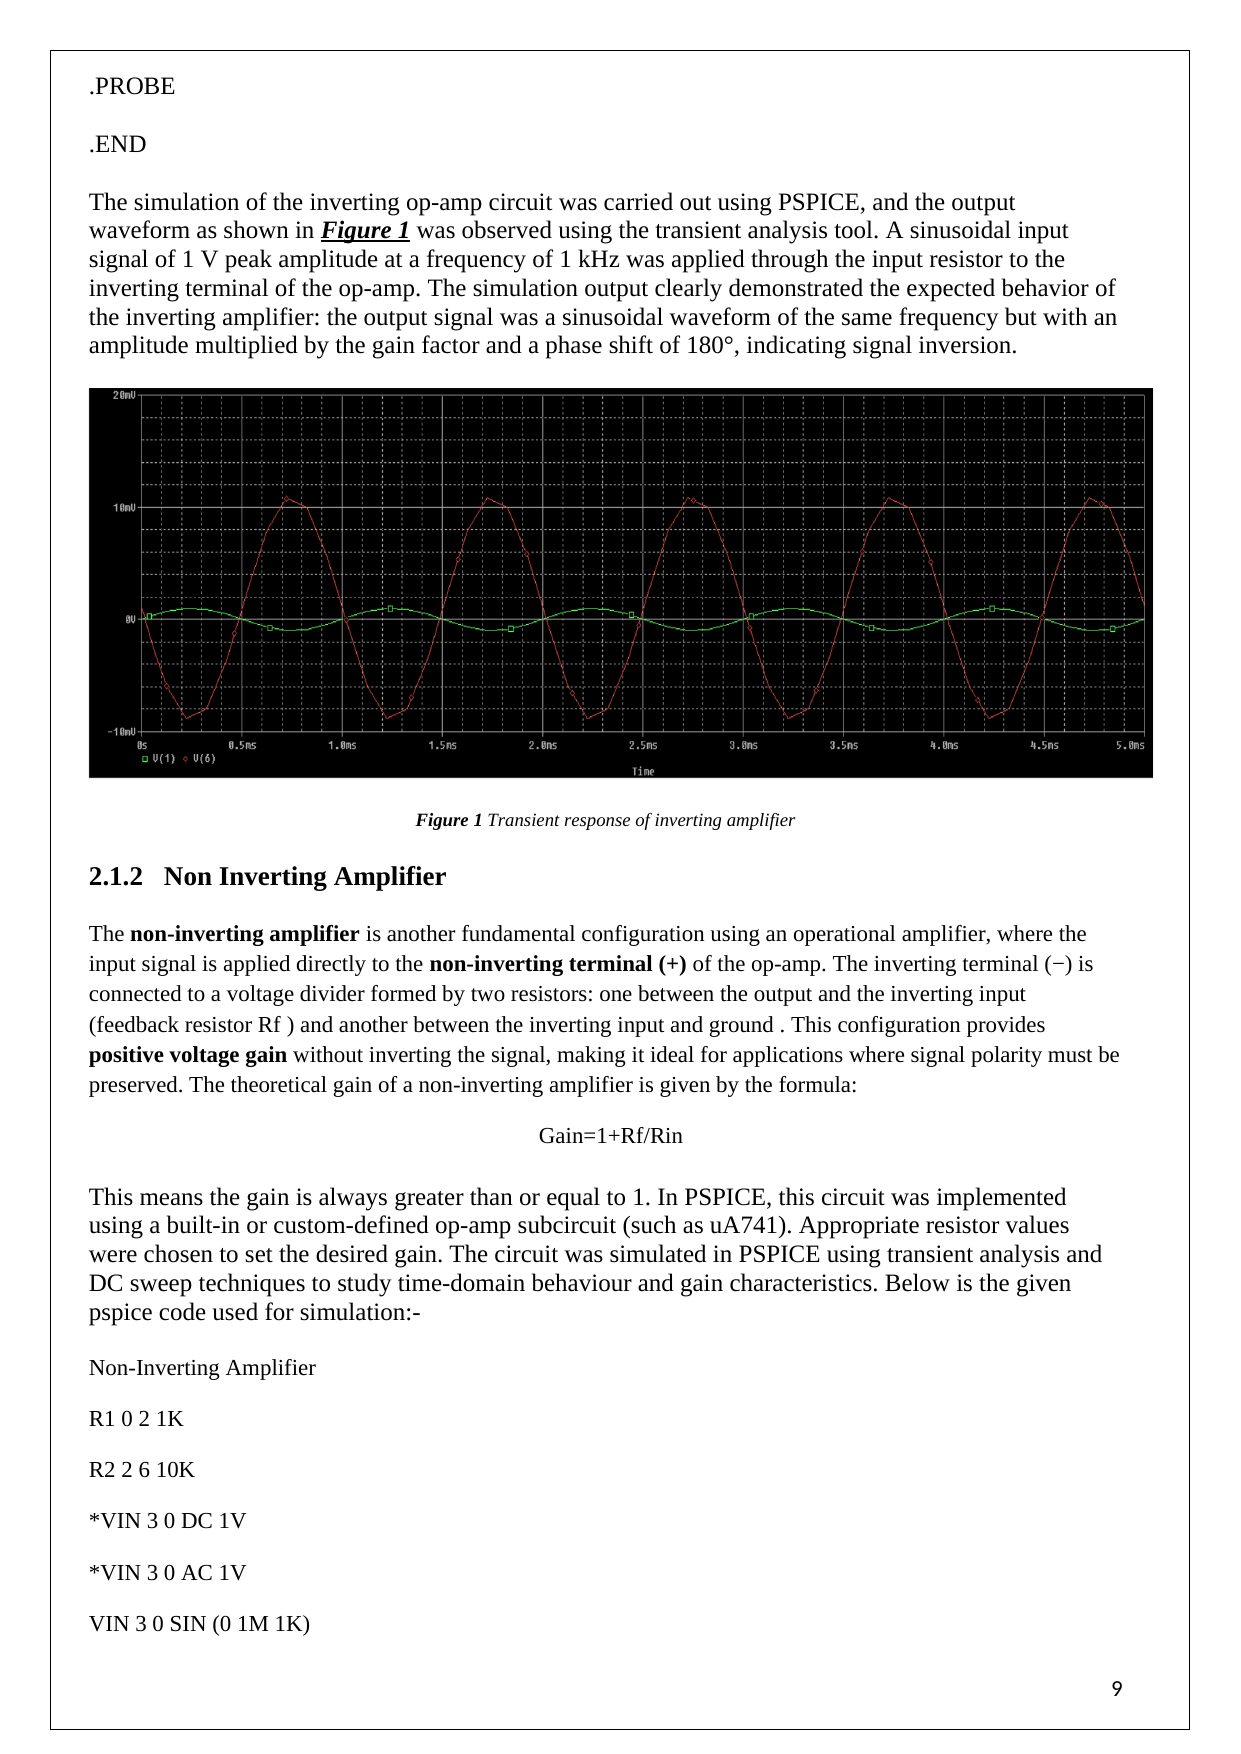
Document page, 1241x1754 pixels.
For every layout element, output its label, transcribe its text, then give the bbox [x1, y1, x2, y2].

text R1 0 2 1K [89, 1406, 1122, 1432]
text This means the gain is always greater than or equal to 1. In PSPICE, this circuit was implemented using a built-in or custom-defined op-amp subcircuit (such as uA741). Appropriate resistor values were chosen to set the desired gain. The circuit was simulated in PSPICE using transient analysis and DC sweep techniques to study time-domain behaviour and gain characteristics. Below is the given pspice code used for simulation:- [89, 1182, 1122, 1325]
text *VIN 3 0 DC 1V [89, 1508, 1122, 1534]
subtitle Non Inverting Amplifier [89, 860, 1122, 891]
text Non-Inverting Amplifier [89, 1354, 1122, 1381]
text The simulation of the inverting op-amp circuit was carried out using PSPICE, and the output waveform as shown in Figure 1 was observed using the transient analysis tool. A sinusoidal input signal of 1 V peak amplitude at a frequency of 1 kHz was applied through the input resistor to the inverting terminal of the op-amp. The simulation output clearly demonstrated the expected behavior of the inverting amplifier: the output signal was a sinusoidal waveform of the same frequency but with an amplitude multiplied by the gain factor and a phase shift of 180°, indicating signal inversion. [89, 187, 1122, 359]
picture [88, 388, 1154, 780]
text The non-inverting amplifier is another fundamental configuration using an operational amplifier, where the input signal is applied directly to the non-inverting terminal (+) of the op-amp. The inverting terminal (−) is connected to a voltage divider formed by two resistors: one between the output and the inverting input (feedback resistor Rf ​) and another between the inverting input and ground . This configuration provides positive voltage gain without inverting the signal, making it ideal for applications where signal polarity must be preserved. The theoretical gain of a non-inverting amplifier is given by the formula: [89, 920, 1122, 1097]
text R2 2 6 10K [89, 1457, 1122, 1483]
text *VIN 3 0 AC 1V [89, 1559, 1122, 1585]
text Figure 1 Transient response of inverting amplifier [89, 809, 1122, 831]
text Gain=1+Rf/​Rin​​ [464, 1122, 1122, 1148]
text .PROBE [89, 71, 1122, 99]
text .END [89, 129, 1122, 157]
text VIN 3 0 SIN (0 1M 1K) [89, 1610, 1122, 1636]
